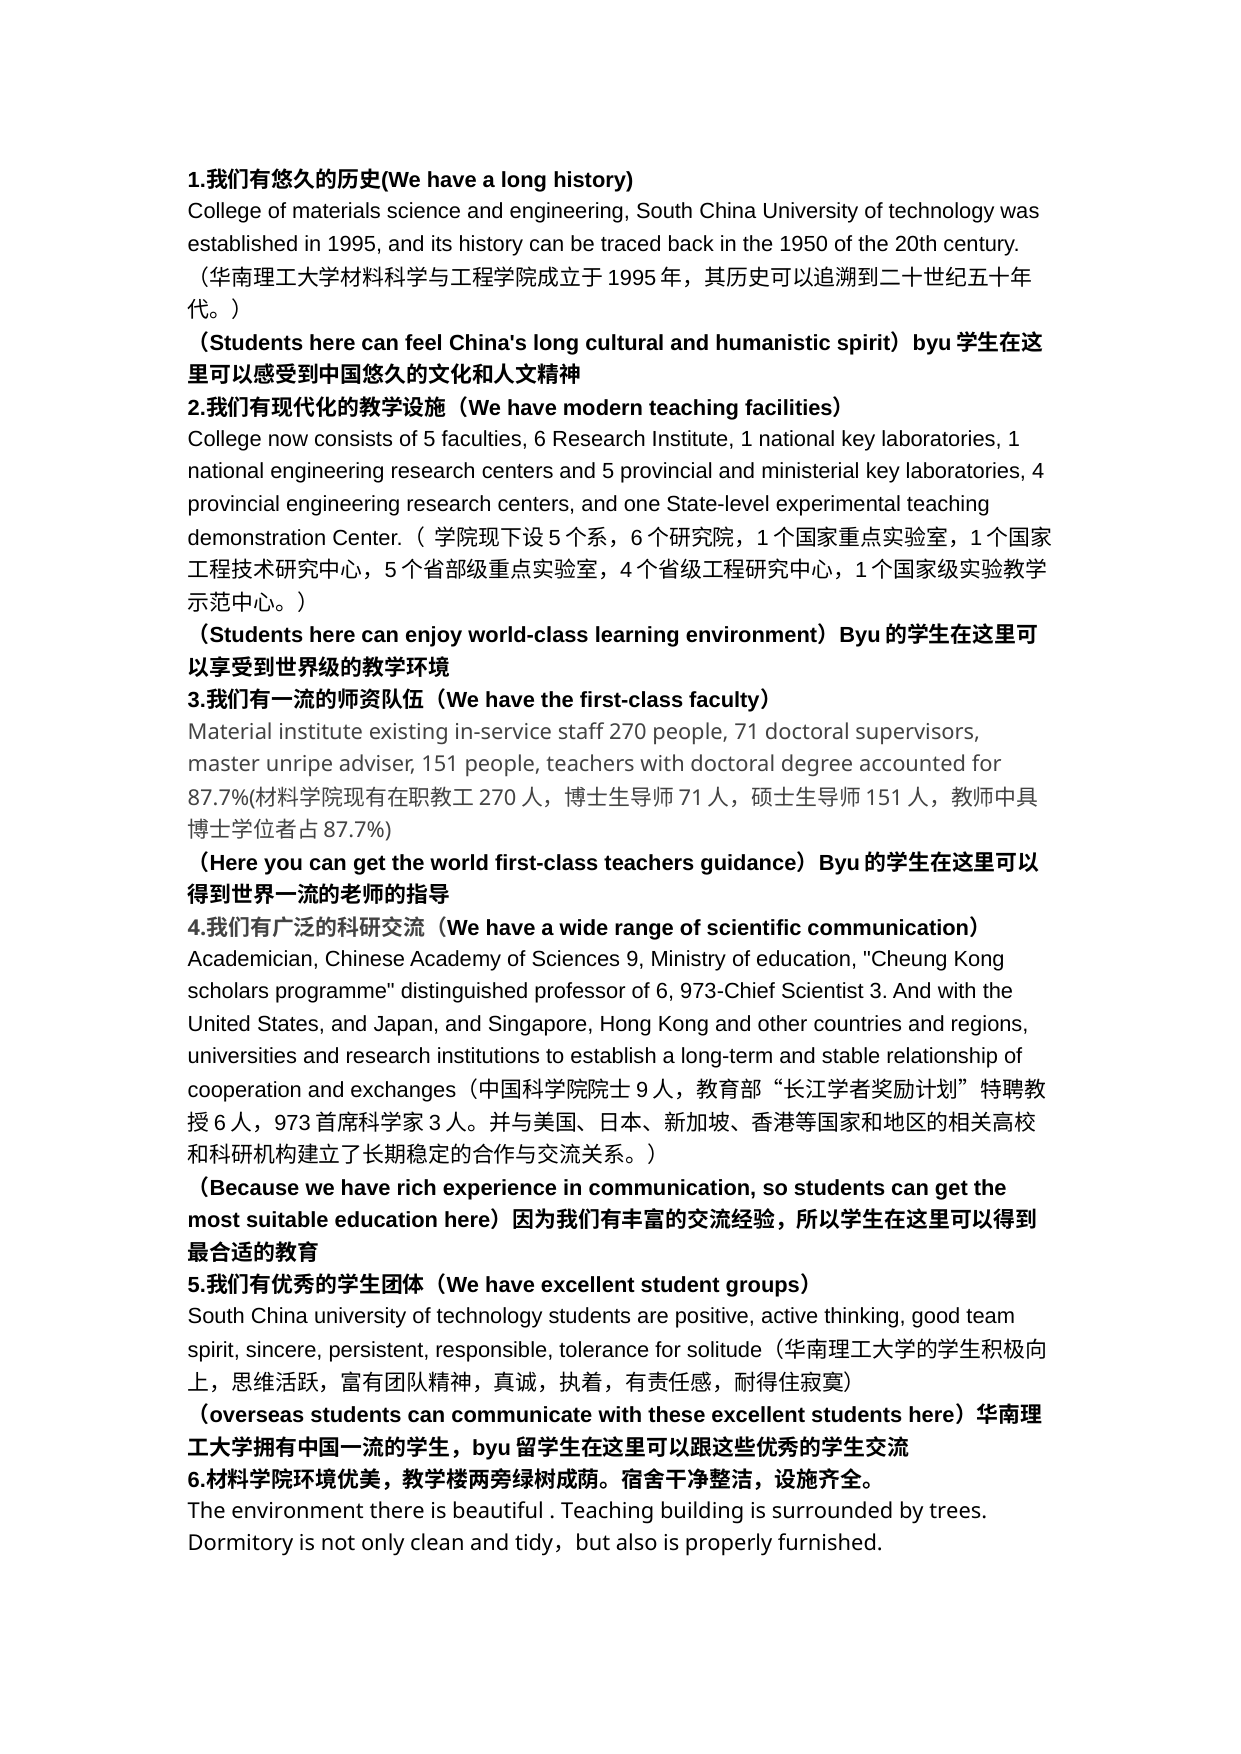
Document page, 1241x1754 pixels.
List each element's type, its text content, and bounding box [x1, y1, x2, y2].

text College of materials science and engineering, South China University of technology was established in 1995, and its history can be traced back in the 1950 of the 20th century.（华南理工大学材料科学与工程学院成立于1995年，其历史可以追溯到二十世纪五十年代。） [187, 194, 1053, 324]
text 1.我们有悠久的历史(We have a long history) [187, 162, 1053, 194]
text （Students here can feel China's long cultural and humanistic spirit）byu学生在这里可以感受到中国悠久的文化和人文精神 [187, 324, 1053, 389]
text 2.我们有现代化的教学设施（We have modern teaching facilities） [187, 389, 1053, 422]
text College now consists of 5 faculties, 6 Research Institute, 1 national key laboratories, 1 national engineering research centers and 5 provincial and ministerial key laboratories, 4 provincial engineering research centers, and one State-level experimental teaching demonstration Center.（ 学院现下设5个系，6个研究院，1个国家重点实验室，1个国家工程技术研究中心，5个省部级重点实验室，4个省级工程研究中心，1个国家级实验教学示范中心。） [187, 422, 1053, 617]
text South China university of technology students are positive, active thinking, good team spirit, sincere, persistent, responsible, tolerance for solitude（华南理工大学的学生积极向上，思维活跃，富有团队精神，真诚，执着，有责任感，耐得住寂寞） [187, 1299, 1053, 1397]
text （overseas students can communicate with these excellent students here）华南理工大学拥有中国一流的学生，byu留学生在这里可以跟这些优秀的学生交流 [187, 1397, 1053, 1462]
text 3.我们有一流的师资队伍（We have the first-class faculty） [187, 682, 1053, 714]
text （Because we have rich experience in communication, so students can get the most suitable education here）因为我们有丰富的交流经验，所以学生在这里可以得到最合适的教育 [187, 1169, 1053, 1267]
text 4.我们有广泛的科研交流（We have a wide range of scientific communication） [187, 909, 1053, 942]
text Academician, Chinese Academy of Sciences 9, Ministry of education, "Cheung Kong scholars programme" distinguished professor of 6, 973-Chief Scientist 3. And with the United States, and Japan, and Singapore, Hong Kong and other countries and regions, universities and research institutions to establish a long-term and stable relationship of cooperation and exchanges（中国科学院院士9人，教育部“长江学者奖励计划”特聘教授6人，973首席科学家3人。并与美国、日本、新加坡、香港等国家和地区的相关高校和科研机构建立了长期稳定的合作与交流关系。） [187, 942, 1053, 1169]
text The environment there is beautiful . Teaching building is surrounded by trees. Dormitory is not only clean and tidy，but also is properly furnished. [187, 1494, 1053, 1556]
text 5.我们有优秀的学生团体（We have excellent student groups） [187, 1267, 1053, 1299]
text 6.材料学院环境优美，教学楼两旁绿树成荫。宿舍干净整洁，设施齐全。 [187, 1462, 1053, 1494]
text （Here you can get the world first-class teachers guidance）Byu的学生在这里可以得到世界一流的老师的指导 [187, 844, 1053, 909]
text Material institute existing in-service staff 270 people, 71 doctoral supervisors, master unripe adviser, 151 people, teachers with doctoral degree accounted for 87.7%(材料学院现有在职教工270人，博士生导师71人，硕士生导师151人，教师中具博士学位者占87.7%) [187, 714, 1053, 844]
text （Students here can enjoy world-class learning environment）Byu的学生在这里可以享受到世界级的教学环境 [187, 617, 1053, 682]
